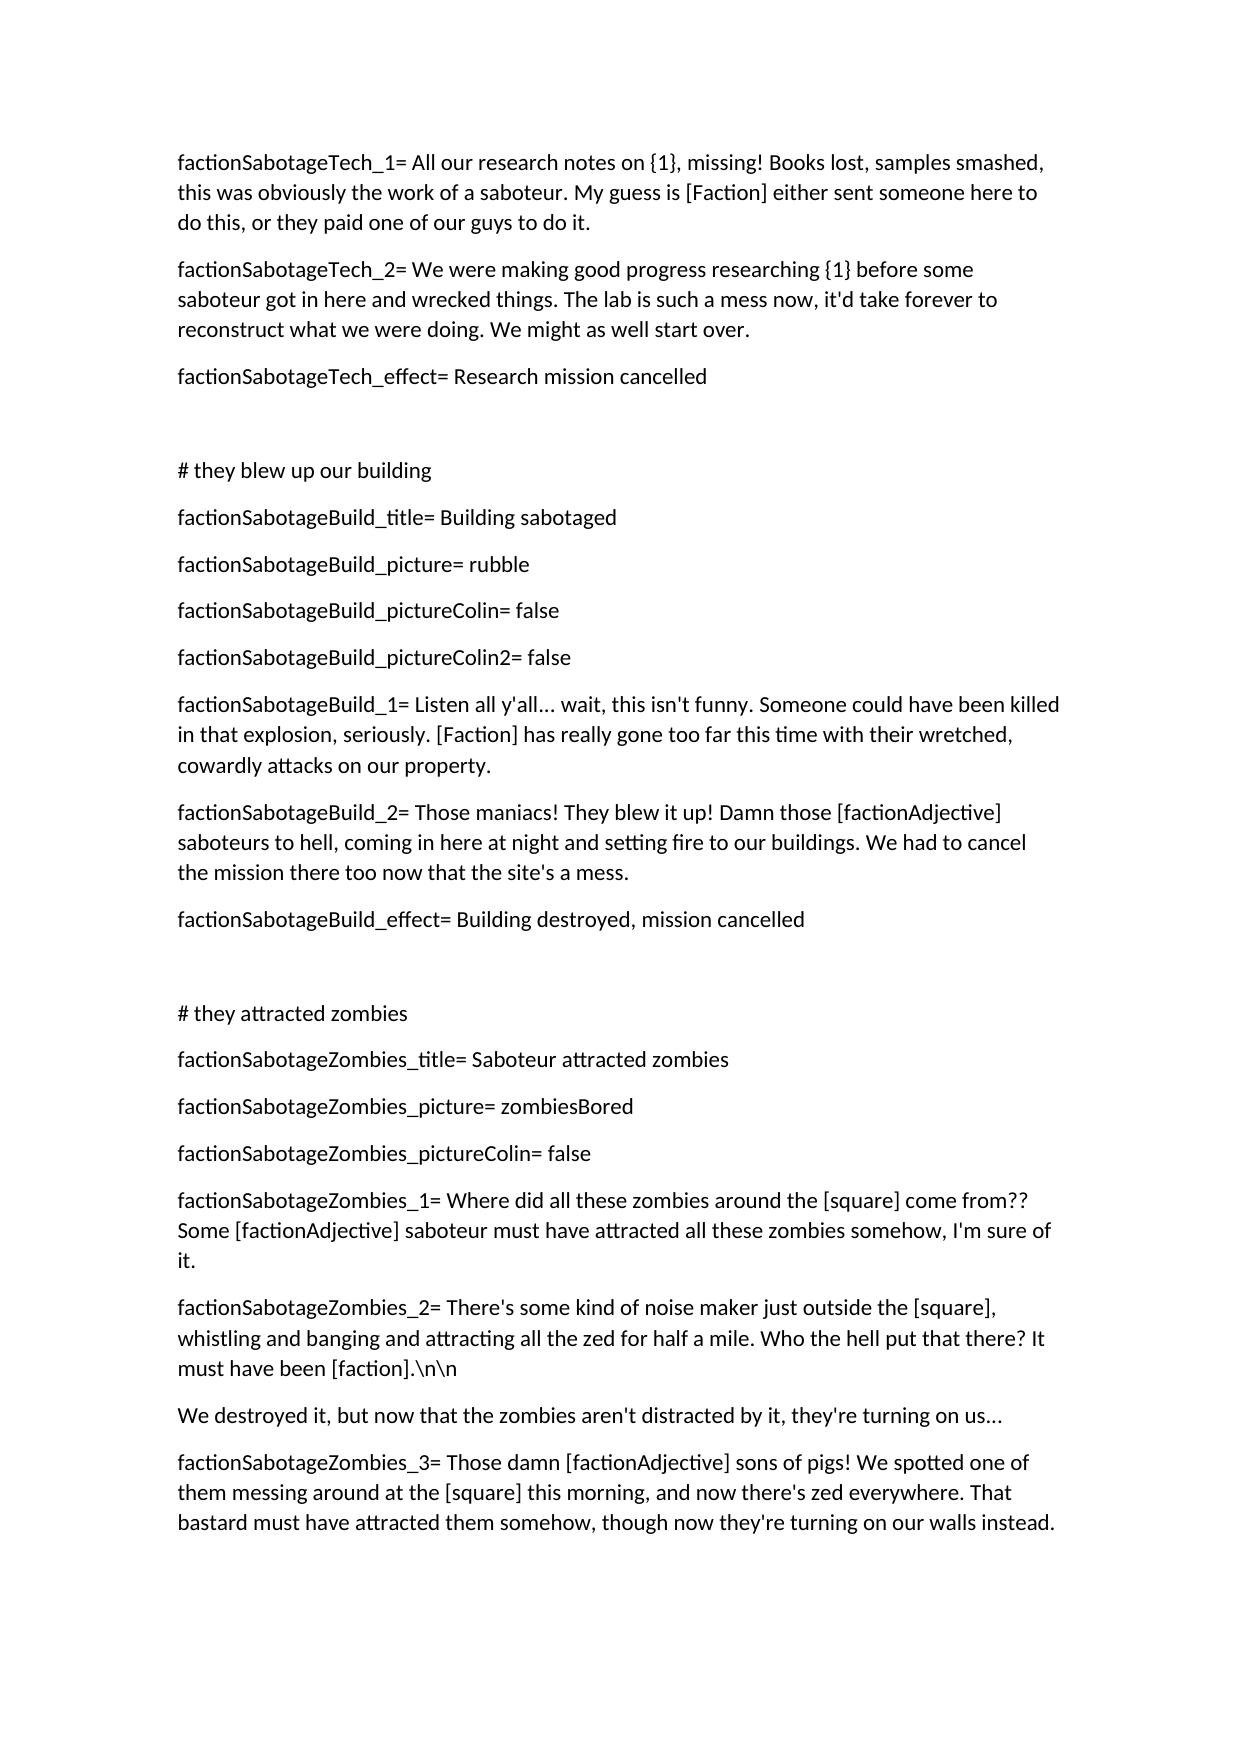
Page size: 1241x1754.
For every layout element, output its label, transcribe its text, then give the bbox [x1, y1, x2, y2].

text factionSabotageBuild_picture= rubble [177, 550, 1063, 578]
text factionSabotageZombies_3= Those damn [factionAdjective] sons of pigs! We spotted one of them messing around at the [square] this morning, and now there's zed everywhere. That bastard must have attracted them somehow, though now they're turning on our walls instead. [177, 1448, 1063, 1536]
text factionSabotageBuild_title= Building sabotaged [177, 503, 1063, 531]
text # they blew up our building [177, 456, 1063, 484]
text factionSabotageTech_2= We were making good progress researching {1} before some saboteur got in here and wrecked things. The lab is such a mess now, it'd take forever to reconstruct what we were doing. We might as well start over. [177, 255, 1063, 343]
text factionSabotageBuild_1= Listen all y'all... wait, this isn't funny. Someone could have been killed in that explosion, seriously. [Faction] has really gone too far this time with their wretched, cowardly attacks on our property. [177, 690, 1063, 779]
text factionSabotageTech_effect= Research mission cancelled [177, 362, 1063, 390]
text factionSabotageBuild_pictureColin2= false [177, 643, 1063, 671]
text factionSabotageBuild_pictureColin= false [177, 597, 1063, 624]
text factionSabotageZombies_title= Saboteur attracted zombies [177, 1046, 1063, 1073]
text factionSabotageBuild_effect= Building destroyed, mission cancelled [177, 905, 1063, 933]
text factionSabotageTech_1= All our research notes on {1}, missing! Books lost, samples smashed, this was obviously the work of a saboteur. My guess is [Faction] either sent someone here to do this, or they paid one of our guys to do it. [177, 148, 1063, 236]
text factionSabotageZombies_2= There's some kind of noise maker just outside the [square], whistling and banging and attracting all the zed for half a mile. Who the hell put that there? It must have been [faction].\n\n [177, 1293, 1063, 1382]
text # they attracted zombies [177, 999, 1063, 1027]
text We destroyed it, but now that the zombies aren't distracted by it, they're turning on us... [177, 1401, 1063, 1429]
text factionSabotageZombies_pictureColin= false [177, 1139, 1063, 1167]
text factionSabotageBuild_2= Those maniacs! They blew it up! Damn those [factionAdjective] saboteurs to hell, coming in here at night and setting fire to our buildings. We had to cancel the mission there too now that the site's a mess. [177, 798, 1063, 886]
text factionSabotageZombies_picture= zombiesBored [177, 1092, 1063, 1120]
text factionSabotageZombies_1= Where did all these zombies around the [square] come from?? Some [factionAdjective] saboteur must have attracted all these zombies somehow, I'm sure of it. [177, 1186, 1063, 1274]
